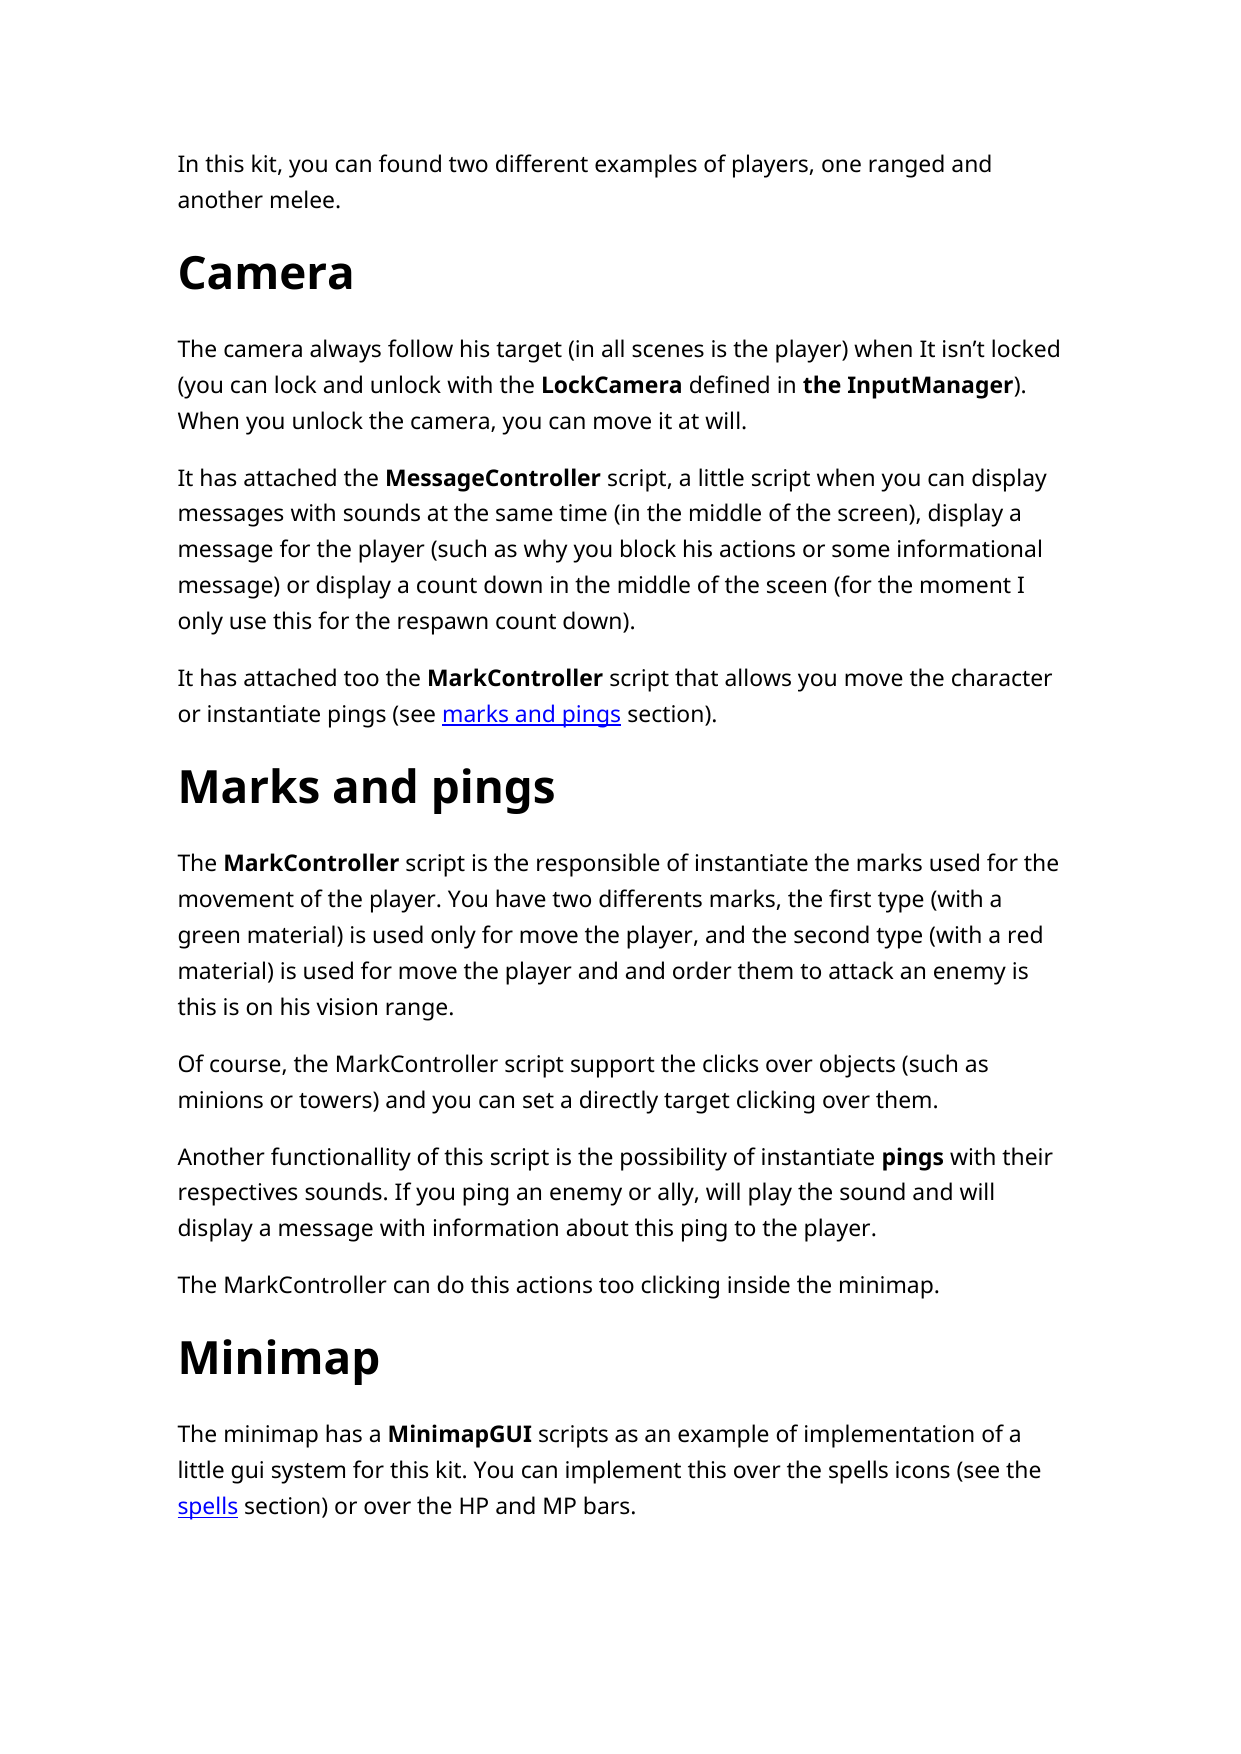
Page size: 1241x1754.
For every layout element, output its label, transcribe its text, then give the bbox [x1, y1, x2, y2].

text The MarkController script is the responsible of instantiate the marks used for the movement of the player. You have two differents marks, the first type (with a green material) is used only for move the player, and the second type (with a red material) is used for move the player and and order them to attack an enemy is this is on his vision range. [177, 847, 1063, 1022]
text The MarkController can do this actions too clicking inside the minimap. [177, 1269, 1063, 1300]
text In this kit, you can found two different examples of players, one ranged and another melee. [177, 148, 1063, 215]
text The minimap has a MinimapGUI scripts as an example of implementation of a little gui system for this kit. You can implement this over the spells icons (see the spells section) or over the HP and MP bars. [177, 1418, 1063, 1521]
text Of course, the MarkController script support the clicks over objects (such as minions or towers) and you can set a directly target clicking over them. [177, 1048, 1063, 1115]
text It has attached the MessageController script, a little script when you can display messages with sounds at the same time (in the middle of the screen), display a message for the player (such as why you block his actions or some informational message) or display a count down in the middle of the sceen (for the moment I only use this for the respawn count down). [177, 461, 1063, 636]
text Minimap [177, 1326, 1063, 1388]
text Another functionallity of this script is the possibility of instantiate pings with their respectives sounds. If you ping an enemy or ally, will play the sound and will display a message with information about this ping to the player. [177, 1140, 1063, 1243]
text Marks and pings [177, 755, 1063, 817]
text Camera [177, 240, 1063, 303]
text It has attached too the MarkController script that allows you move the character or instantiate pings (see marks and pings section). [177, 662, 1063, 729]
text The camera always follow his target (in all scenes is the player) when It isn’t locked (you can lock and unlock with the LockCamera defined in the InputManager). When you unlock the camera, you can move it at will. [177, 333, 1063, 436]
